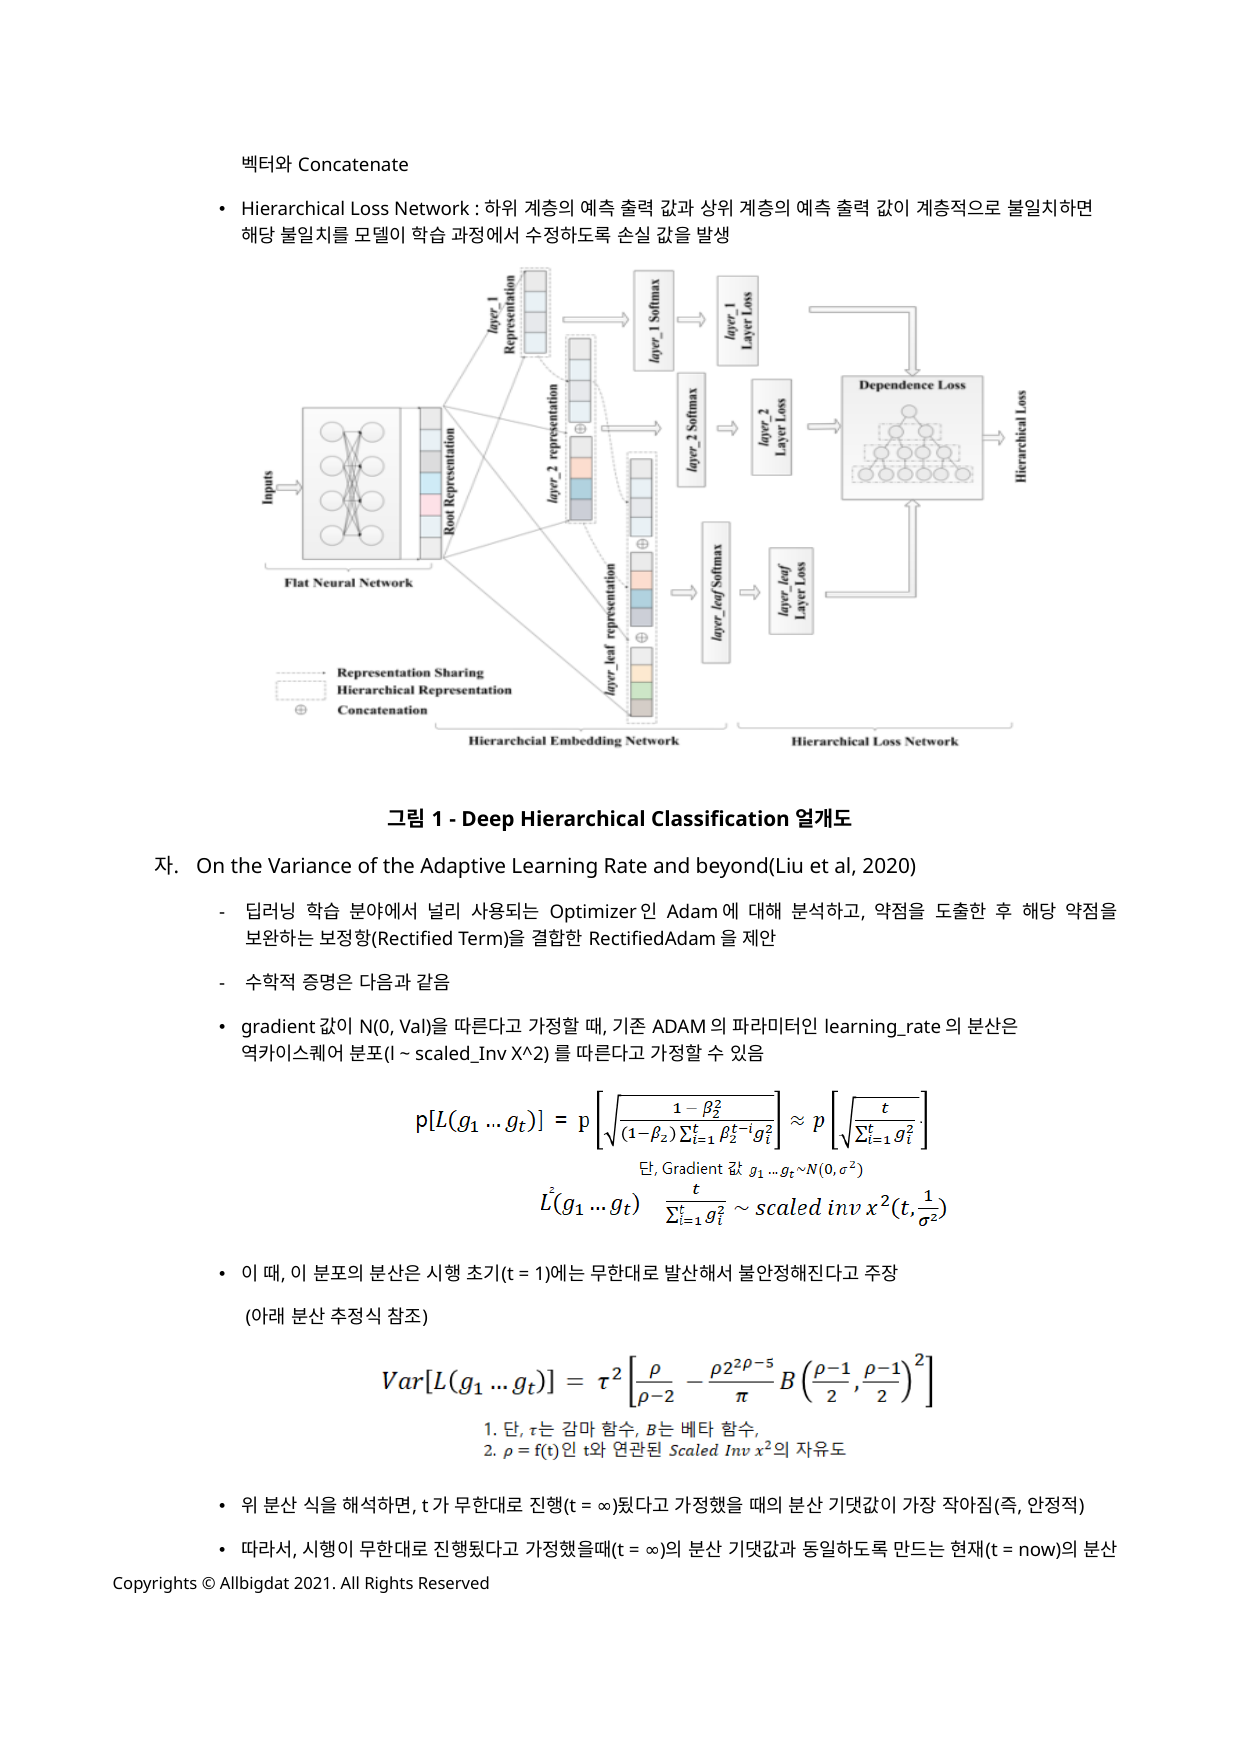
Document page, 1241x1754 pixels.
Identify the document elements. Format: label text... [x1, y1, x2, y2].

picture [240, 265, 1058, 786]
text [219, 150, 1128, 177]
text 위 분산 식을 해석하면, t가 무한대로 진행(t = ∞)됬다고 가정했을 때의 분산 기댓값이 가장 작아짐(즉, 안정적) [219, 1491, 1128, 1518]
text 딥러닝 학습 분야에서 널리 사용되는 Optimizer인 Adam에 대해 분석하고, 약점을 도출한 후 해당 약점을 보완하는 보정항(Rectified Term)을 결합한 RectifiedAdam을 제안 [219, 897, 1117, 951]
list (아래 분산 추정식 참조) [245, 1302, 1117, 1329]
picture [401, 1082, 962, 1242]
text On the Variance of the Adaptive Learning Rate and beyond(Liu et al, 2020) [154, 850, 1128, 880]
picture [371, 1346, 992, 1474]
text 이 때, 이 분포의 분산은 시행 초기(t = 1)에는 무한대로 발산해서 불안정해진다고 주장 [219, 1258, 1128, 1285]
text 수학적 증명은 다음과 같음 [219, 968, 1117, 995]
text gradient값이 N(0, Val)을 따른다고 가정할 때, 기존 ADAM의 파라미터인 learning_rate의 분산은 역카이스퀘어 분포(l ~ scaled_Inv X^2) 를 따른다고 가정할 수 있음 [219, 1012, 1128, 1066]
text Hierarchical Loss Network : 하위 계층의 예측 출력 값과 상위 계층의 예측 출력 값이 계층적으로 불일치하면 해당 불일치를 모델이 학습 과정에서 수정하도록 손실 값을 발생 [219, 194, 1128, 248]
text 그림 1 - Deep Hierarchical Classification 얼개도 [112, 803, 1128, 833]
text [219, 1534, 1128, 1562]
